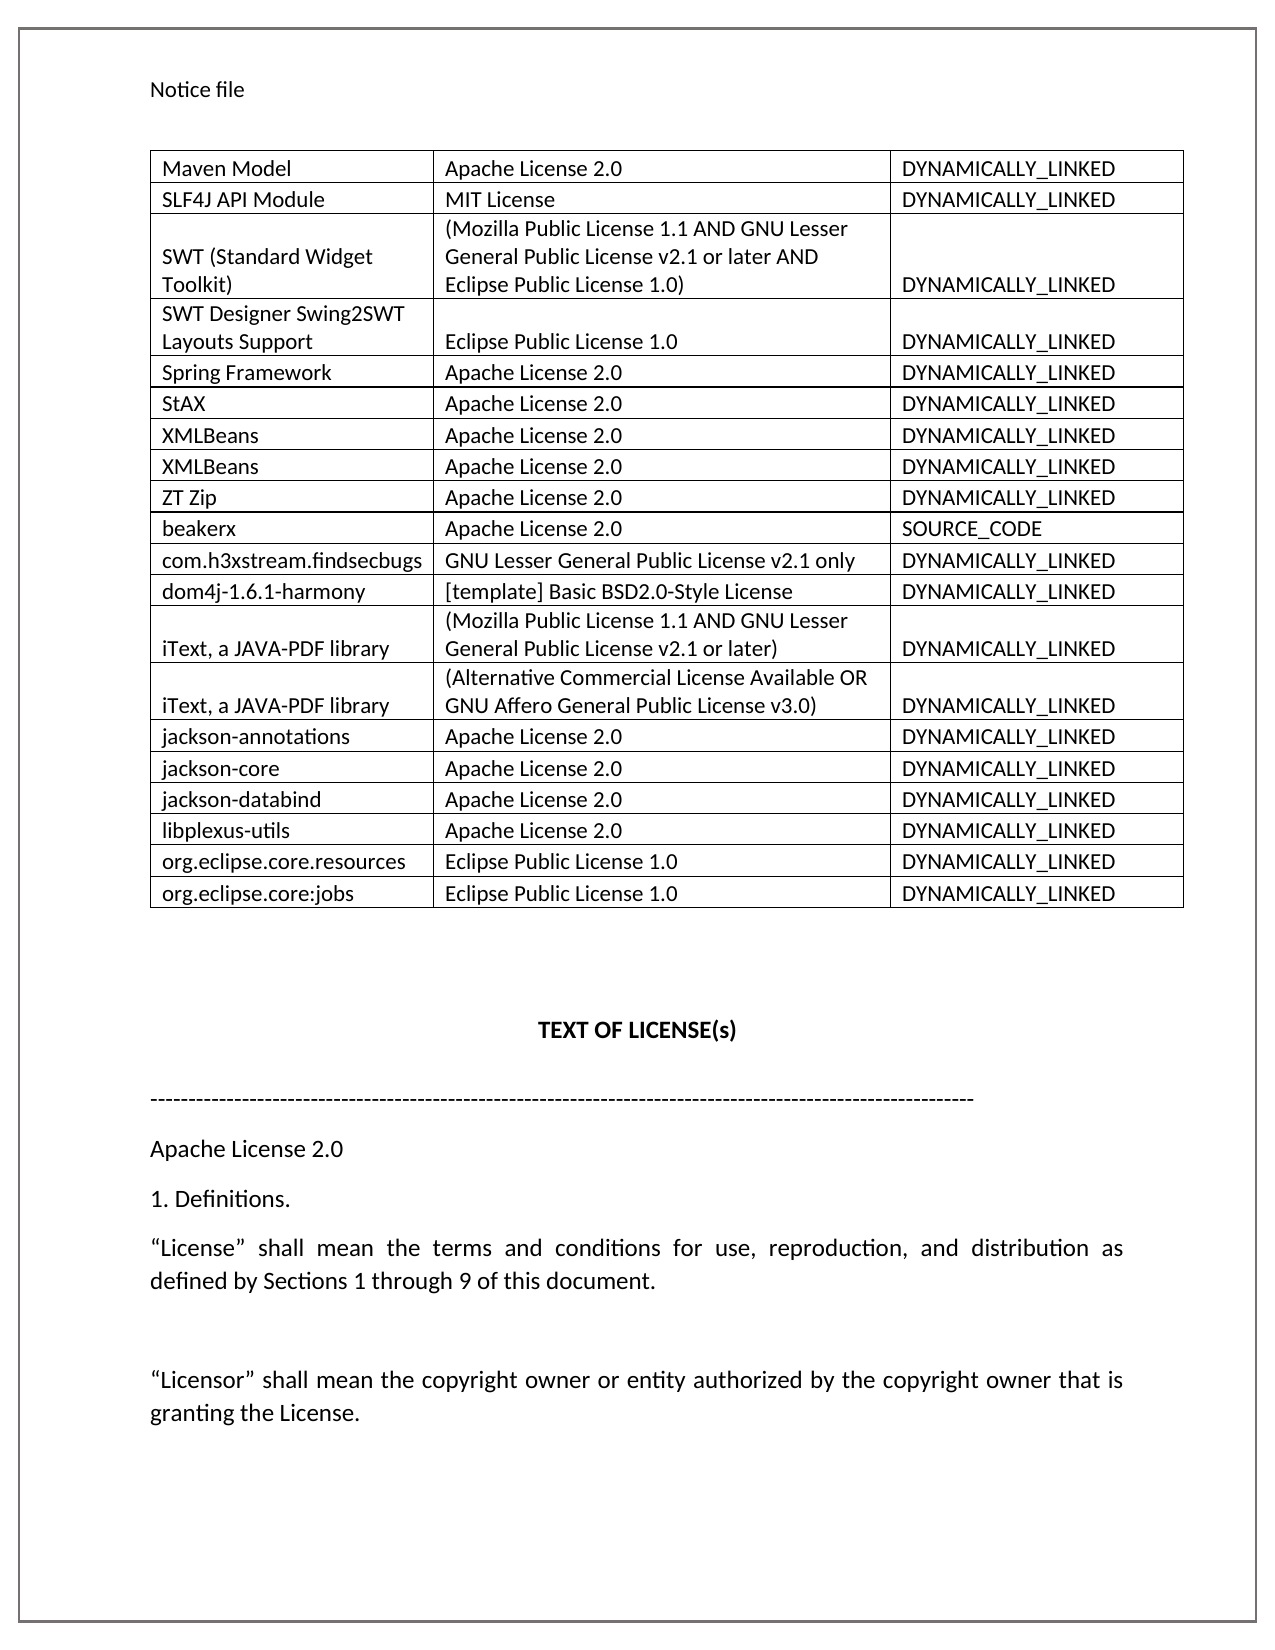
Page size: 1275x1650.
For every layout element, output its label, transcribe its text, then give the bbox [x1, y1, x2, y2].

table_cell Spring Framework [151, 356, 433, 386]
table_cell DYNAMICALLY_LINKED [891, 720, 1183, 751]
table_cell Apache License 2.0 [434, 419, 890, 449]
table_cell DYNAMICALLY_LINKED [891, 783, 1183, 813]
table_cell (Alternative Commercial License Available OR GNU Affero General Public License v3.0) [434, 663, 890, 719]
table_cell DYNAMICALLY_LINKED [891, 299, 1183, 355]
table_cell Eclipse Public License 1.0 [434, 299, 890, 355]
table_cell jackson-annotations [151, 720, 433, 751]
table_cell jackson-databind [151, 783, 433, 813]
table_cell SWT (Standard Widget Toolkit) [151, 214, 433, 298]
table_cell SWT Designer Swing2SWT Layouts Support [151, 299, 433, 355]
table_cell Eclipse Public License 1.0 [434, 877, 890, 907]
table_cell DYNAMICALLY_LINKED [891, 214, 1183, 298]
table_cell Apache License 2.0 [434, 752, 890, 782]
table_cell [template] Basic BSD2.0-Style License [434, 575, 890, 605]
table_cell iText, a JAVA-PDF library [151, 663, 433, 719]
table_cell ZT Zip [151, 481, 433, 511]
table_cell Apache License 2.0 [434, 720, 890, 751]
table_cell org.eclipse.core.resources [151, 845, 433, 876]
table_cell DYNAMICALLY_LINKED [891, 877, 1183, 907]
table_cell XMLBeans [151, 450, 433, 480]
text TEXT OF LICENSE(s) [150, 1015, 1125, 1045]
text 1. Definitions. [150, 1183, 1125, 1213]
text Apache License 2.0 [150, 1133, 1125, 1164]
table_cell libplexus-utils [151, 814, 433, 844]
table_cell Apache License 2.0 [434, 783, 890, 813]
table_cell iText, a JAVA-PDF library [151, 606, 433, 662]
table_cell DYNAMICALLY_LINKED [891, 151, 1183, 182]
table_cell MIT License [434, 183, 890, 213]
table_cell DYNAMICALLY_LINKED [891, 606, 1183, 662]
table_cell DYNAMICALLY_LINKED [891, 752, 1183, 782]
table_cell Apache License 2.0 [434, 151, 890, 182]
table_cell Apache License 2.0 [434, 513, 890, 543]
table_cell (Mozilla Public License 1.1 AND GNU Lesser General Public License v2.1 or later AND Eclipse Public License 1.0) [434, 214, 890, 298]
table_cell Apache License 2.0 [434, 814, 890, 844]
table_cell dom4j-1.6.1-harmony [151, 575, 433, 605]
table_cell beakerx [151, 513, 433, 543]
table_cell XMLBeans [151, 419, 433, 449]
table_cell DYNAMICALLY_LINKED [891, 481, 1183, 511]
table_cell Eclipse Public License 1.0 [434, 845, 890, 876]
table_cell GNU Lesser General Public License v2.1 only [434, 544, 890, 574]
table_cell DYNAMICALLY_LINKED [891, 663, 1183, 719]
table_cell DYNAMICALLY_LINKED [891, 845, 1183, 876]
table_cell Maven Model [151, 151, 433, 182]
table_cell org.eclipse.core:jobs [151, 877, 433, 907]
table_cell DYNAMICALLY_LINKED [891, 183, 1183, 213]
table_cell DYNAMICALLY_LINKED [891, 544, 1183, 574]
text “Licensor” shall mean the copyright owner or entity authorized by the copyright owner that is granting the License. [150, 1364, 1125, 1428]
text “License” shall mean the terms and conditions for use, reproduction, and distribution as defined by Sections 1 through 9 of this document. [150, 1232, 1125, 1296]
table_cell StAX [151, 388, 433, 418]
table_cell DYNAMICALLY_LINKED [891, 388, 1183, 418]
table_cell com.h3xstream.findsecbugs [151, 544, 433, 574]
table_cell DYNAMICALLY_LINKED [891, 814, 1183, 844]
table_cell (Mozilla Public License 1.1 AND GNU Lesser General Public License v2.1 or later) [434, 606, 890, 662]
table_cell DYNAMICALLY_LINKED [891, 419, 1183, 449]
table_cell Apache License 2.0 [434, 388, 890, 418]
table_cell DYNAMICALLY_LINKED [891, 450, 1183, 480]
text ------------------------------------------------------------------------------------------------------------ [150, 1083, 1125, 1114]
table_cell DYNAMICALLY_LINKED [891, 356, 1183, 386]
table_cell DYNAMICALLY_LINKED [891, 575, 1183, 605]
table_cell Apache License 2.0 [434, 356, 890, 386]
table_cell Apache License 2.0 [434, 450, 890, 480]
table_cell jackson-core [151, 752, 433, 782]
table_cell SOURCE_CODE [891, 513, 1183, 543]
table_cell SLF4J API Module [151, 183, 433, 213]
table_cell Apache License 2.0 [434, 481, 890, 511]
